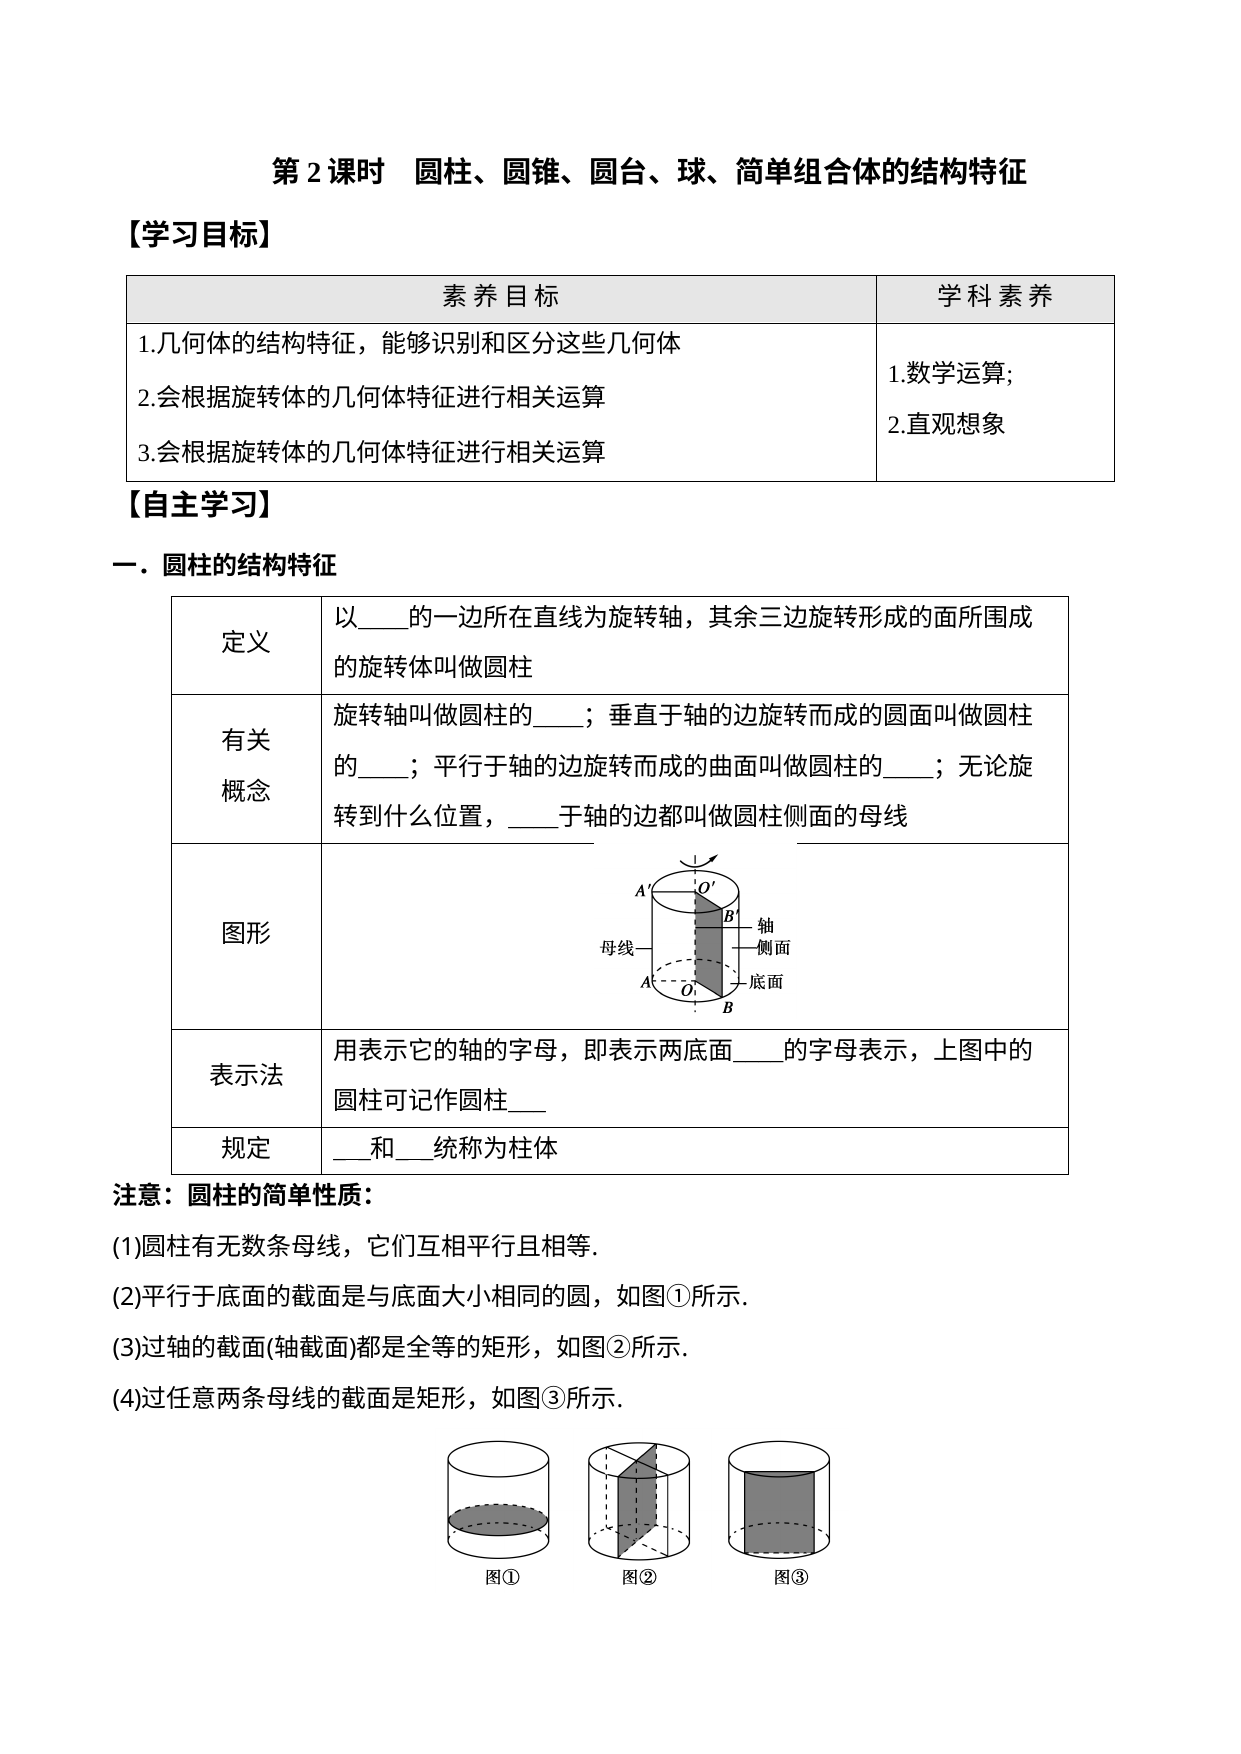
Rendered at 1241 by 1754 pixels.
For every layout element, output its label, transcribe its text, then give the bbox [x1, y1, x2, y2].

table_cell 用表示它的轴的字母，即表示两底面____的字母表示，上图中的圆柱可记作圆柱___ [322, 1030, 1068, 1127]
table_header 素 养 目 标 [127, 276, 876, 322]
table_cell 有关 概念 [172, 695, 321, 843]
text 第2课时 圆柱、圆锥、圆台、球、简单组合体的结构特征 [112, 148, 1128, 191]
text (4)过任意两条母线的截面是矩形，如图③所示. [112, 1378, 1128, 1414]
table_cell 表示法 [172, 1030, 321, 1127]
table_header 定义 [172, 597, 321, 694]
table_header 学 科 素 养 [877, 276, 1114, 322]
table_header 以____的一边所在直线为旋转轴，其余三边旋转形成的面所围成的旋转体叫做圆柱 [322, 597, 1068, 694]
picture [594, 843, 797, 1019]
picture [435, 1428, 849, 1593]
text 一．圆柱的结构特征 [112, 545, 1128, 582]
table_cell _ _和_ _统称为柱体 [322, 1128, 1068, 1174]
text (3)过轴的截面(轴截面)都是全等的矩形，如图②所示. [112, 1328, 1128, 1364]
table_cell 1.数学运算; 2.直观想象 [877, 324, 1114, 481]
text 注意：圆柱的简单性质： [112, 1175, 1128, 1212]
text (2)平行于底面的截面是与底面大小相同的圆，如图①所示. [112, 1277, 1128, 1313]
table_cell 规定 [172, 1128, 321, 1174]
table_cell [322, 844, 1068, 1029]
table_cell 旋转轴叫做圆柱的____；垂直于轴的边旋转而成的圆面叫做圆柱的____；平行于轴的边旋转而成的曲面叫做圆柱的____；无论旋转到什么位置，____于轴的边都叫做圆柱侧面的母线 [322, 695, 1068, 843]
table_cell 1.几何体的结构特征，能够识别和区分这些几何体 2.会根据旋转体的几何体特征进行相关运算 3.会根据旋转体的几何体特征进行相关运算 [127, 324, 876, 481]
text (1)圆柱有无数条母线，它们互相平行且相等. [112, 1226, 1128, 1262]
text 【自主学习】 [112, 482, 1128, 524]
table_cell 图形 [172, 844, 321, 1029]
text 【学习目标】 [112, 212, 1128, 254]
